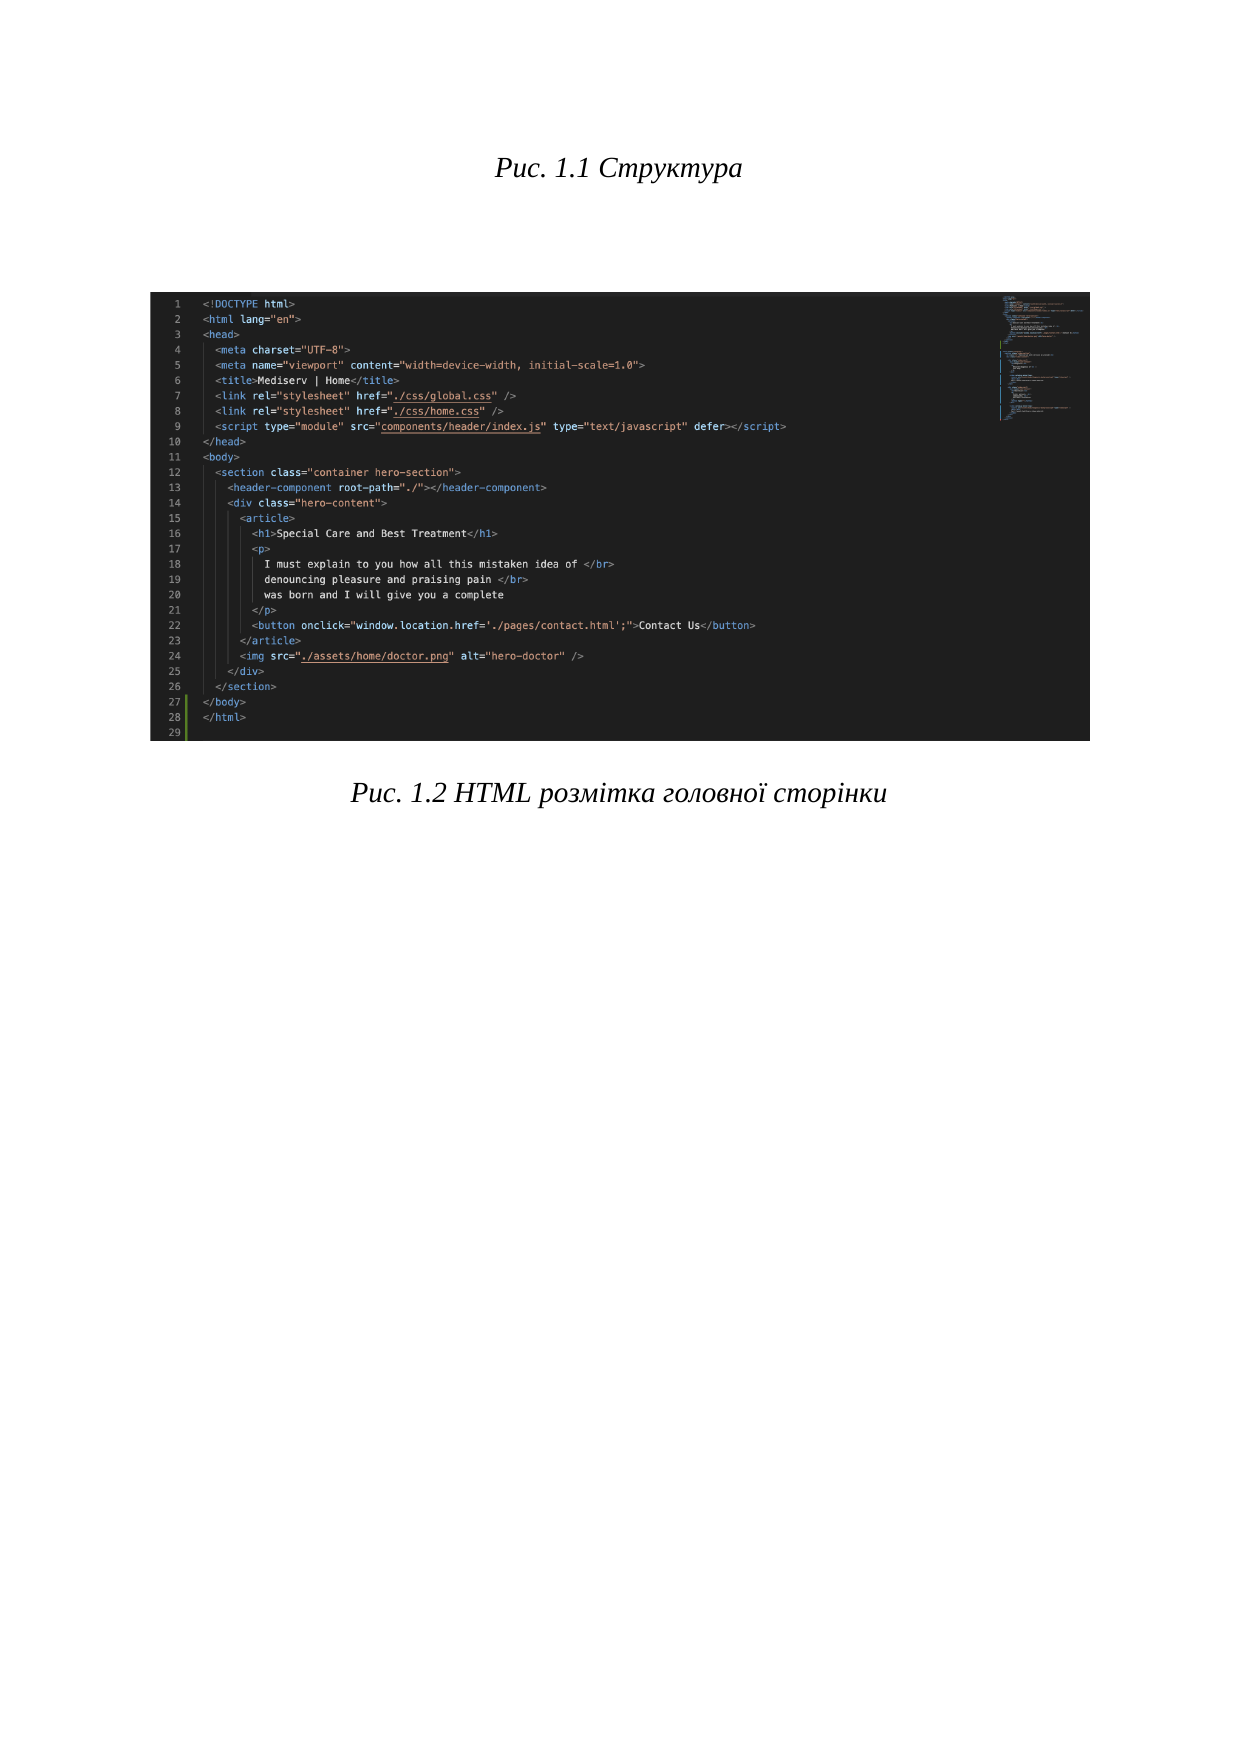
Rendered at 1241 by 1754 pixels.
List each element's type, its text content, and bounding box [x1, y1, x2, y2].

text Рис. 1.1 Структура [150, 150, 1090, 183]
text Рис. 1.2 HTML розмітка головної сторінки [150, 776, 1090, 851]
picture [150, 292, 1090, 741]
